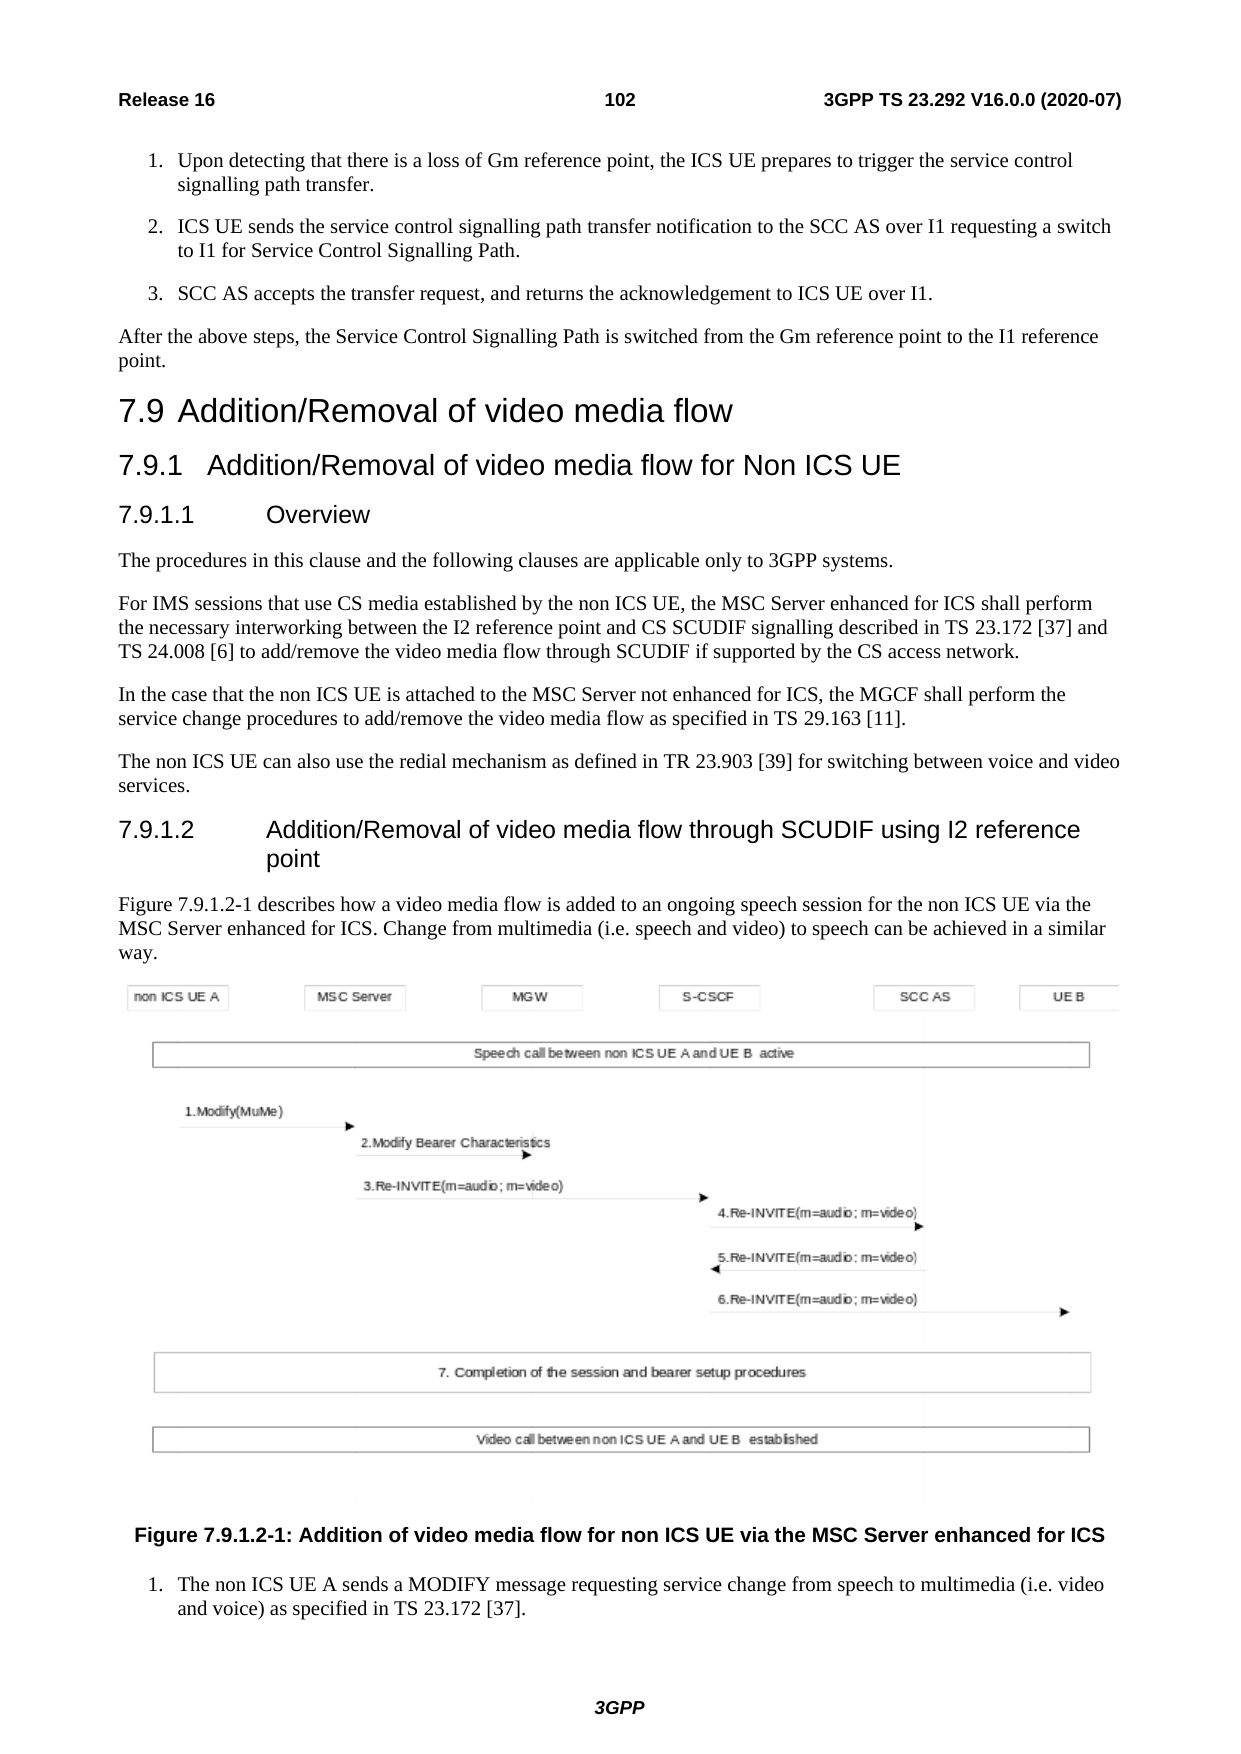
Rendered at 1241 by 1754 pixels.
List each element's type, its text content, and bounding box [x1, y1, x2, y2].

subtitle 7.9.1.2 Addition/Removal of video media flow through SCUDIF using I2 reference point [118, 815, 1122, 873]
text 3. SCC AS accepts the transfer request, and returns the acknowledgement to ICS UE over I1. [148, 281, 1122, 305]
subtitle 7.9 Addition/Removal of video media flow [118, 391, 1122, 429]
subtitle 7.9.1 Addition/Removal of video media flow for Non ICS UE [118, 448, 1122, 482]
text Figure 7.9.1.2-1 describes how a video media flow is added to an ongoing speech session for the non ICS UE via the MSC Server enhanced for ICS. Change from multimedia (i.e. speech and video) to speech can be achieved in a similar way. [118, 892, 1122, 964]
text In the case that the non ICS UE is attached to the MSC Server not enhanced for ICS, the MGCF shall perform the service change procedures to add/remove the video media flow as specified in TS 29.163 [11]. [118, 682, 1122, 730]
subtitle 7.9.1.1 Overview [118, 500, 1122, 529]
text The non ICS UE can also use the redial mechanism as defined in TR 23.903 [39] for switching between voice and video services. [118, 748, 1122, 797]
text For IMS sessions that use CS media established by the non ICS UE, the MSC Server enhanced for ICS shall perform the necessary interworking between the I2 reference point and CS SCUDIF signalling described in TS 23.172 [37] and TS 24.008 [6] to add/remove the video media flow through SCUDIF if supported by the CS access network. [118, 591, 1122, 663]
text 2. ICS UE sends the service control signalling path transfer notification to the SCC AS over I1 requesting a switch to I1 for Service Control Signalling Path. [148, 214, 1122, 262]
text The procedures in this clause and the following clauses are applicable only to 3GPP systems. [118, 548, 1122, 572]
text After the above steps, the Service Control Signalling Path is switched from the Gm reference point to the I1 reference point. [118, 324, 1122, 372]
text 1. The non ICS UE A sends a MODIFY message requesting service change from speech to multimedia (i.e. video and voice) as specified in TS 23.172 [37]. [148, 1571, 1122, 1619]
text Figure 7.9.1.2-1: Addition of video media flow for non ICS UE via the MSC Server enhanced for ICS [118, 1522, 1122, 1546]
text 1. Upon detecting that there is a loss of Gm reference point, the ICS UE prepares to trigger the service control signalling path transfer. [148, 147, 1122, 196]
